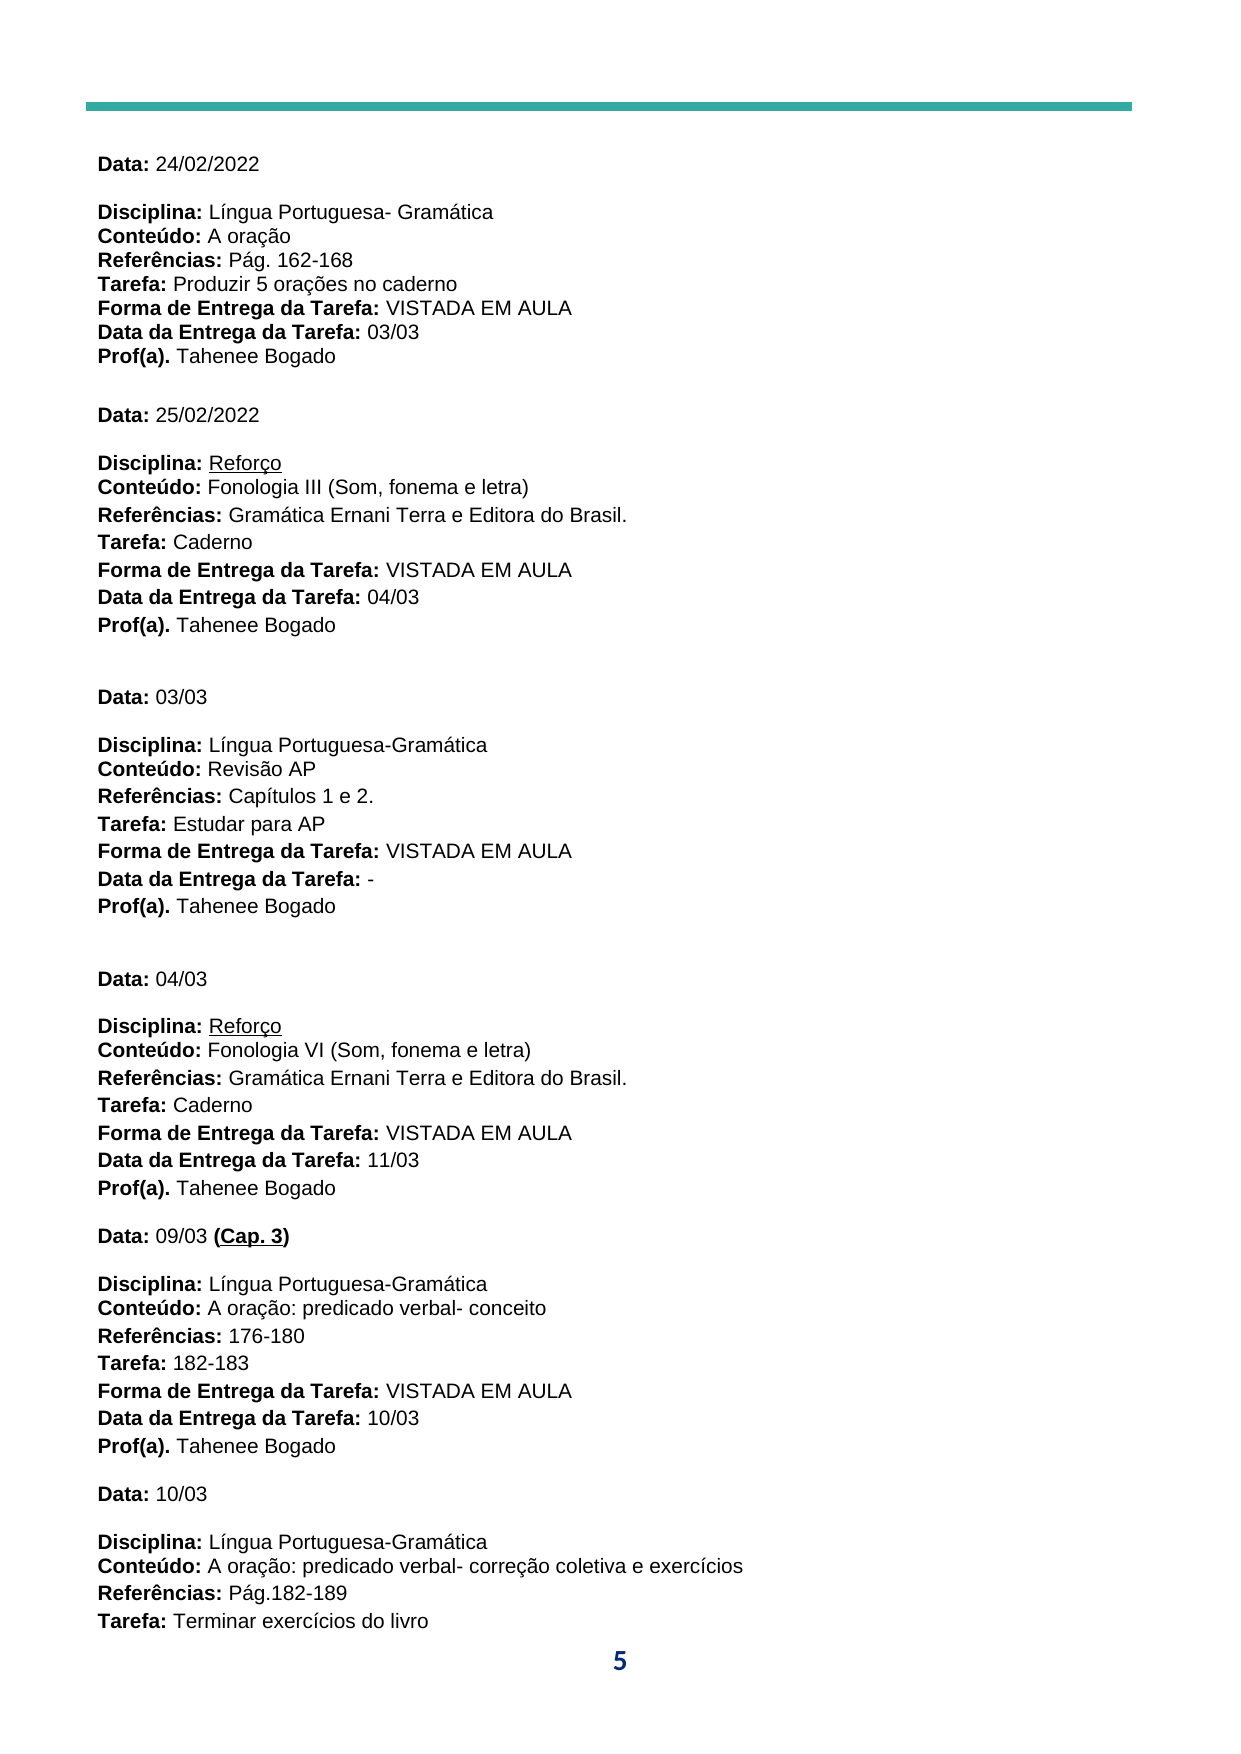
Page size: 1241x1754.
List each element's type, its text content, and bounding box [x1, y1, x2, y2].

text Conteúdo: A oração Referências: Pág. 162-168 Tarefa: Produzir 5 orações no caderno [97, 224, 1143, 296]
text Data: 10/03 Disciplina: Língua Portuguesa-Gramática [97, 1482, 1143, 1554]
text Conteúdo: Fonologia III (Som, fonema e letra) Referências: Gramática Ernani Terra e Editora do Brasil. Tarefa: Caderno Forma de Entrega da Tarefa: VISTADA EM AULA Data da Entrega da Tarefa: 04/03 Prof(a). Tahenee Bogado [97, 475, 1143, 636]
text Data: 25/02/2022 Disciplina: Reforço [97, 403, 1143, 475]
text Conteúdo: Fonologia VI (Som, fonema e letra) Referências: Gramática Ernani Terra e Editora do Brasil. Tarefa: Caderno Forma de Entrega da Tarefa: VISTADA EM AULA Data da Entrega da Tarefa: 11/03 Prof(a). Tahenee Bogado [97, 1038, 1143, 1200]
text Data: 03/03 Disciplina: Língua Portuguesa-Gramática [97, 661, 1143, 757]
text Data: 04/03 Disciplina: Reforço [97, 942, 1143, 1038]
text Data: 09/03 (Cap. 3) Disciplina: Língua Portuguesa-Gramática [97, 1224, 1143, 1296]
text Forma de Entrega da Tarefa: VISTADA EM AULA Data da Entrega da Tarefa: 03/03 Prof(a). Tahenee Bogado [97, 296, 1143, 403]
text Data: 24/02/2022 Disciplina: Língua Portuguesa- Gramática [97, 152, 1143, 224]
text Conteúdo: A oração: predicado verbal- conceito Referências: 176-180 Tarefa: 182-183 Forma de Entrega da Tarefa: VISTADA EM AULA Data da Entrega da Tarefa: 10/03 Prof(a). Tahenee Bogado [97, 1296, 1143, 1457]
text Conteúdo: Revisão AP Referências: Capítulos 1 e 2. Tarefa: Estudar para AP Forma de Entrega da Tarefa: VISTADA EM AULA Data da Entrega da Tarefa: - Prof(a). Tahenee Bogado [97, 757, 1143, 918]
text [97, 1554, 1143, 1633]
